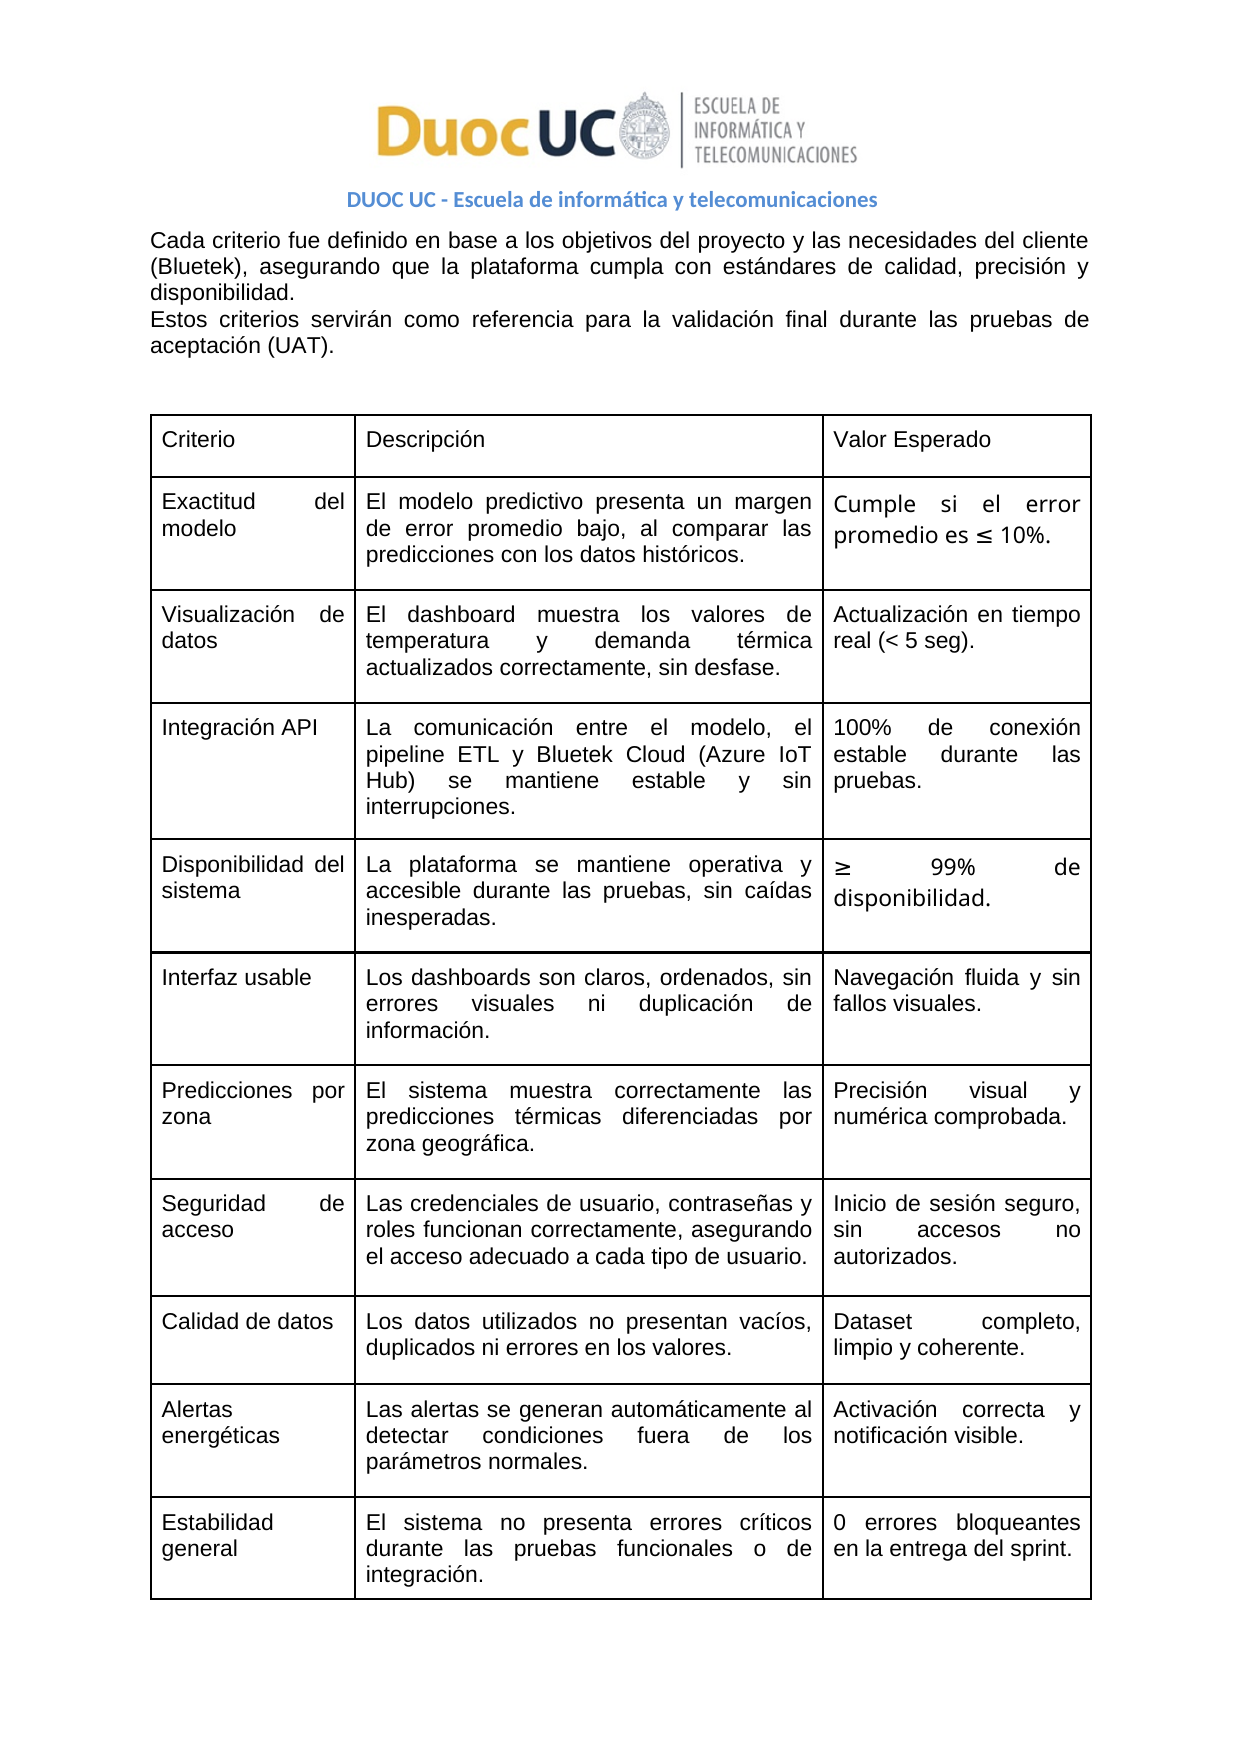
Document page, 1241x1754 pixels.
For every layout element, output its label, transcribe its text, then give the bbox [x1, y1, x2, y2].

table_cell Visualización de datos [152, 591, 354, 702]
table_cell Exactitud del modelo [152, 478, 354, 589]
table_cell Los datos utilizados no presentan vacíos, duplicados ni errores en los valores. [356, 1297, 822, 1383]
picture [369, 75, 871, 186]
table_header Descripción [356, 416, 822, 476]
table_header Criterio [152, 416, 354, 476]
table_header Valor Esperado [824, 416, 1090, 476]
table_cell Las alertas se generan automáticamente al detectar condiciones fuera de los parámetros normales. [356, 1385, 822, 1496]
table_cell El dashboard muestra los valores de temperatura y demanda térmica actualizados correctamente, sin desfase. [356, 591, 822, 702]
table_cell Los dashboards son claros, ordenados, sin errores visuales ni duplicación de información. [356, 954, 822, 1064]
table_cell Actualización en tiempo real (< 5 seg). [824, 591, 1090, 702]
table_cell Activación correcta y notificación visible. [824, 1385, 1090, 1496]
table_cell ≥ 99% de disponibilidad. [824, 840, 1090, 951]
table_cell 0 errores bloqueantes en la entrega del sprint. [824, 1498, 1090, 1598]
table_cell Disponibilidad del sistema [152, 840, 354, 951]
table_cell El modelo predictivo presenta un margen de error promedio bajo, al comparar las predicciones con los datos históricos. [356, 478, 822, 589]
table_cell El sistema no presenta errores críticos durante las pruebas funcionales o de integración. [356, 1498, 822, 1598]
table_cell Predicciones por zona [152, 1066, 354, 1177]
table_cell Estabilidad general [152, 1498, 354, 1598]
table_cell Precisión visual y numérica comprobada. [824, 1066, 1090, 1177]
table_cell Navegación fluida y sin fallos visuales. [824, 954, 1090, 1064]
table_cell El sistema muestra correctamente las predicciones térmicas diferenciadas por zona geográfica. [356, 1066, 822, 1177]
table_cell Integración API [152, 704, 354, 838]
table_cell Cumple si el error promedio es ≤ 10%. [824, 478, 1090, 589]
table_cell Calidad de datos [152, 1297, 354, 1383]
table_cell La comunicación entre el modelo, el pipeline ETL y Bluetek Cloud (Azure IoT Hub) se mantiene estable y sin interrupciones. [356, 704, 822, 838]
table_cell Las credenciales de usuario, contraseñas y roles funcionan correctamente, asegurando el acceso adecuado a cada tipo de usuario. [356, 1180, 822, 1295]
table_cell 100% de conexión estable durante las pruebas. [824, 704, 1090, 838]
table_cell La plataforma se mantiene operativa y accesible durante las pruebas, sin caídas inesperadas. [356, 840, 822, 951]
table_cell Seguridad de acceso [152, 1180, 354, 1295]
table_cell Interfaz usable [152, 954, 354, 1064]
table_cell Dataset completo, limpio y coherente. [824, 1297, 1090, 1383]
table_cell Inicio de sesión seguro, sin accesos no autorizados. [824, 1180, 1090, 1295]
table_cell Alertas energéticas [152, 1385, 354, 1496]
